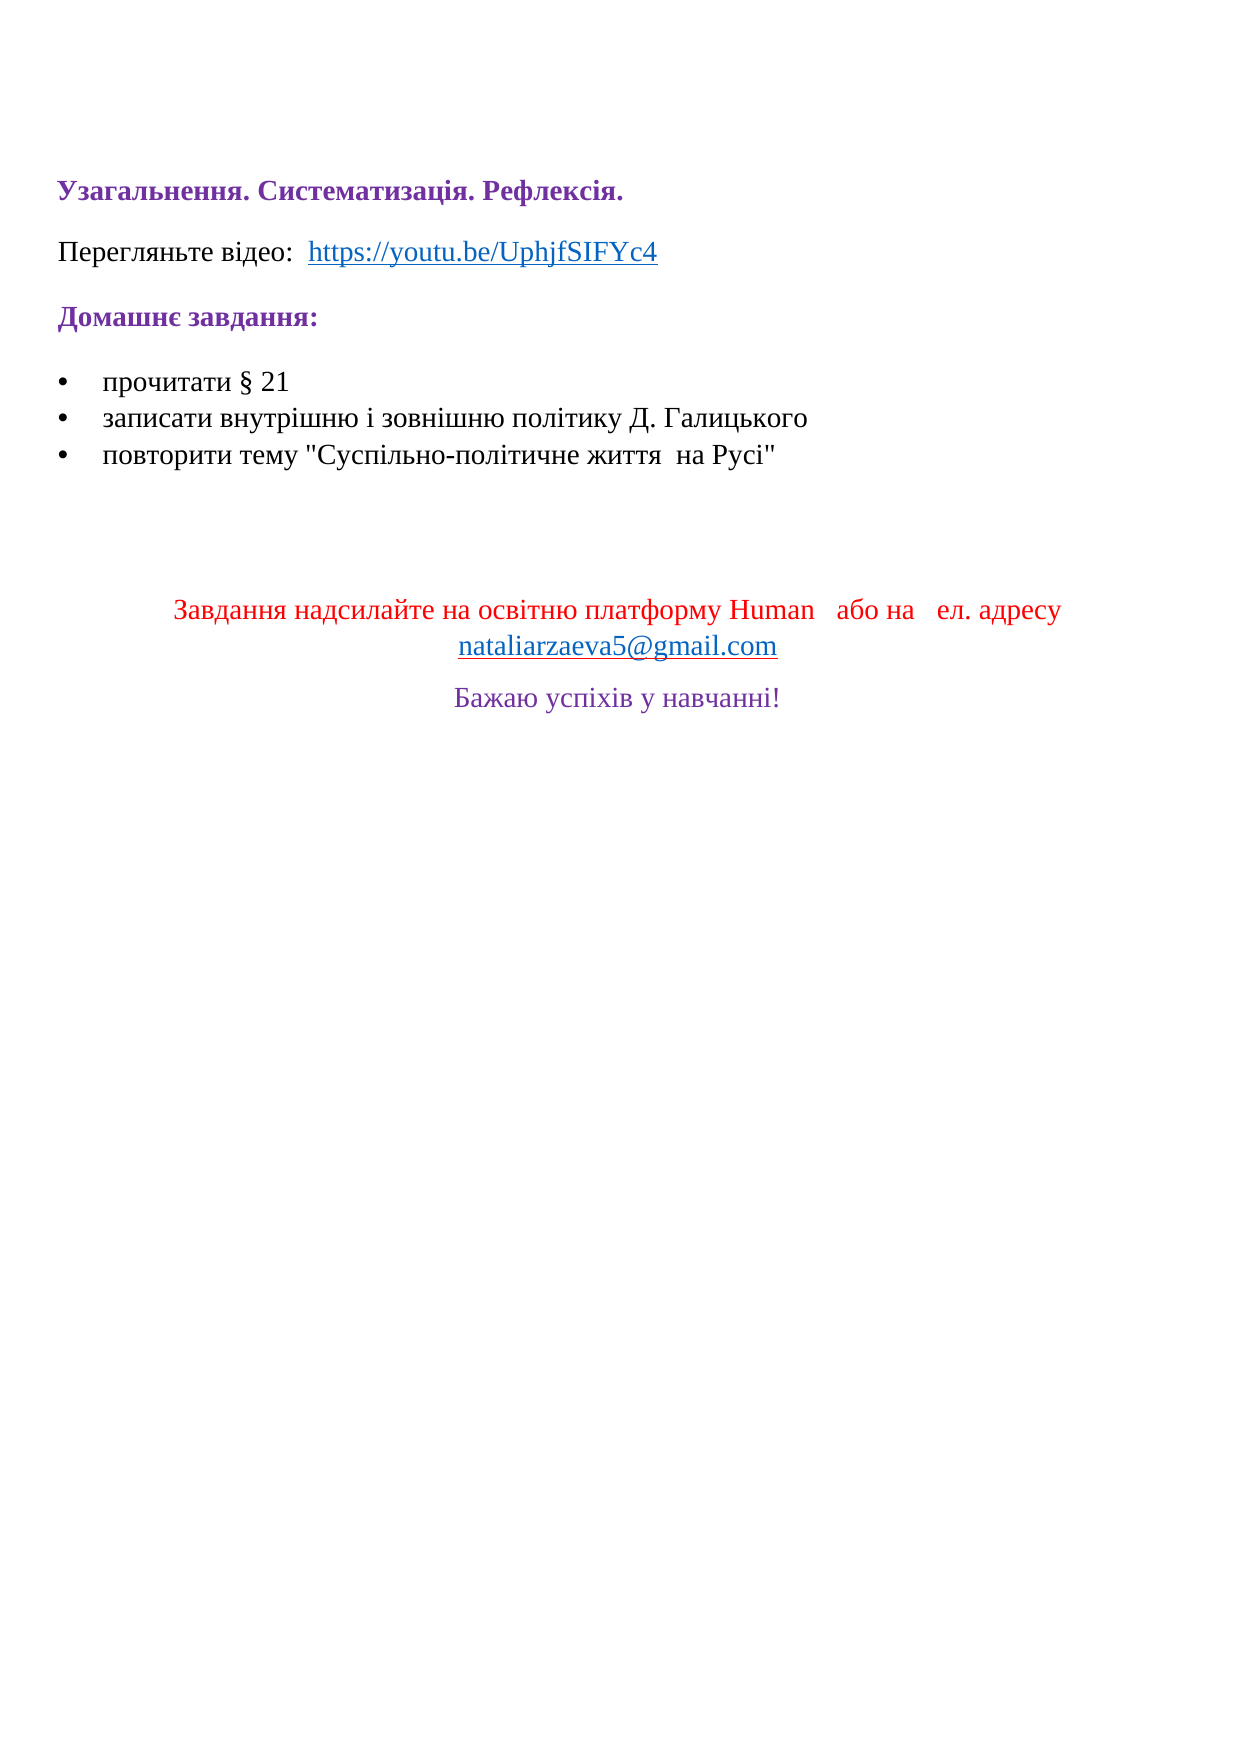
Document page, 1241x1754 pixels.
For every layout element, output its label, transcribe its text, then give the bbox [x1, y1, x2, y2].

list записати внутрішню і зовнішню політику Д. Галицького [58, 401, 1158, 434]
text Завдання надсилайте на освітню платформу Human або на ел. адресу [58, 592, 1062, 626]
text Бажаю успіхів у навчанні! [58, 680, 1177, 714]
text nataliarzaeva5@gmail.com [58, 628, 1177, 662]
text Домашнє завдання: [58, 299, 810, 333]
text Перегляньте відео: https://youtu.be/UphjfSIFYc4 [58, 234, 810, 268]
list повторити тему "Суспільно-політичне життя на Русі" [58, 437, 1158, 471]
text Узагальнення. Систематизація. Рефлексія. [56, 173, 1191, 207]
list прочитати § 21 [58, 364, 1158, 397]
